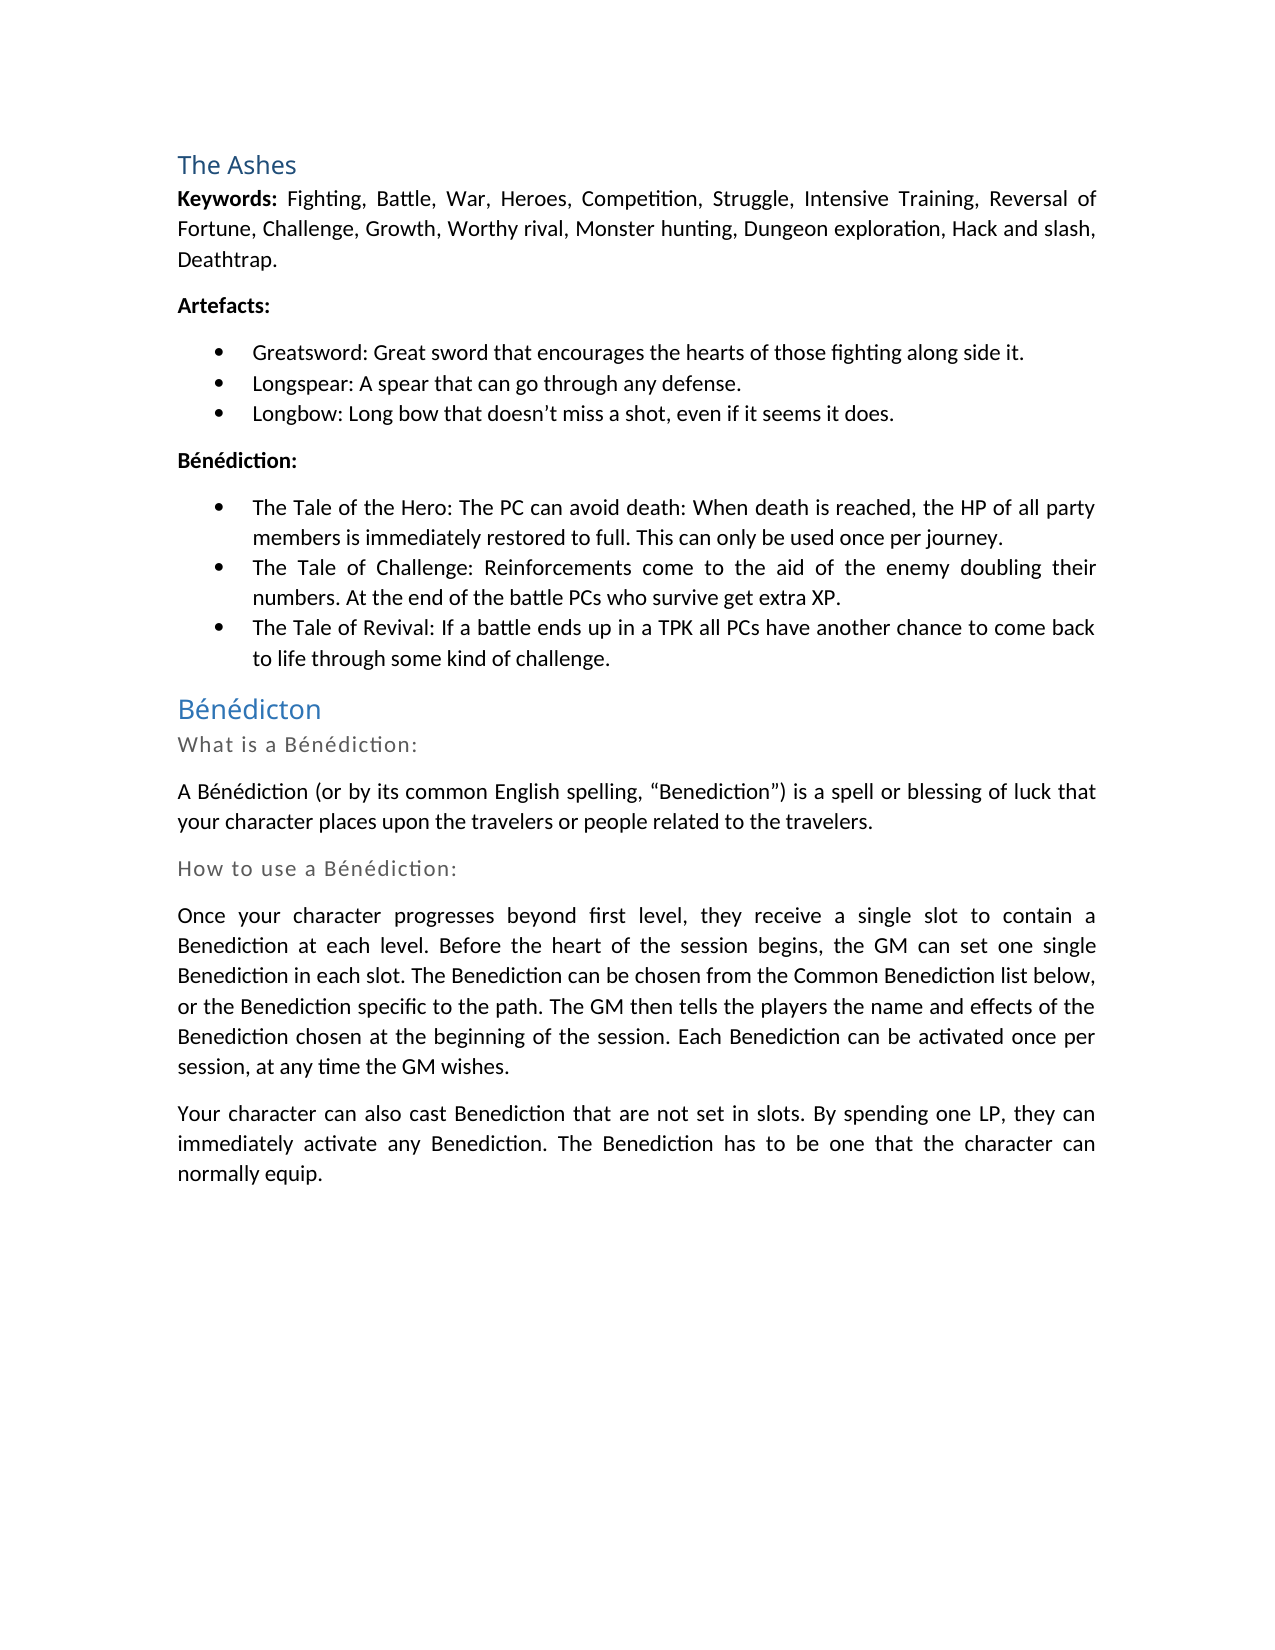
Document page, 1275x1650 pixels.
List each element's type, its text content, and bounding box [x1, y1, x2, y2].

list The Tale of Revival: If a battle ends up in a TPK all PCs have another chance to come back to life through some kind of challenge. [215, 613, 1098, 672]
text Your character can also cast Benediction that are not set in slots. By spending one LP, they can immediately activate any Benediction. The Benediction has to be one that the character can normally equip. [177, 1099, 1098, 1188]
list Longspear: A spear that can go through any defense. [215, 369, 1098, 397]
subtitle How to use a Bénédiction: [177, 854, 1098, 882]
text A Bénédiction (or by its common English spelling, “Benediction”) is a spell or blessing of luck that your character places upon the travelers or people related to the travelers. [177, 777, 1098, 836]
list The Tale of the Hero: The PC can avoid death: When death is reached, the HP of all party members is immediately restored to full. This can only be used once per journey. [215, 493, 1098, 551]
list Longbow: Long bow that doesn’t miss a shot, even if it seems it does. [215, 399, 1098, 427]
subtitle The Ashes [177, 148, 1098, 182]
text Bénédiction: [177, 446, 1098, 474]
list The Tale of Challenge: Reinforcements come to the aid of the enemy doubling their numbers. At the end of the battle PCs who survive get extra XP. [215, 553, 1098, 611]
text Artefacts: [177, 292, 1098, 320]
subtitle Bénédicton [177, 691, 1098, 727]
list Greatsword: Great sword that encourages the hearts of those fighting along side it. [215, 338, 1098, 367]
subtitle What is a Bénédiction: [177, 730, 1098, 758]
text Keywords: Fighting, Battle, War, Heroes, Competition, Struggle, Intensive Training, Reversal of Fortune, Challenge, Growth, Worthy rival, Monster hunting, Dungeon exploration, Hack and slash, Deathtrap. [177, 184, 1098, 273]
text Once your character progresses beyond first level, they receive a single slot to contain a Benediction at each level. Before the heart of the session begins, the GM can set one single Benediction in each slot. The Benediction can be chosen from the Common Benediction list below, or the Benediction specific to the path. The GM then tells the players the name and effects of the Benediction chosen at the beginning of the session. Each Benediction can be activated once per session, at any time the GM wishes. [177, 901, 1098, 1080]
